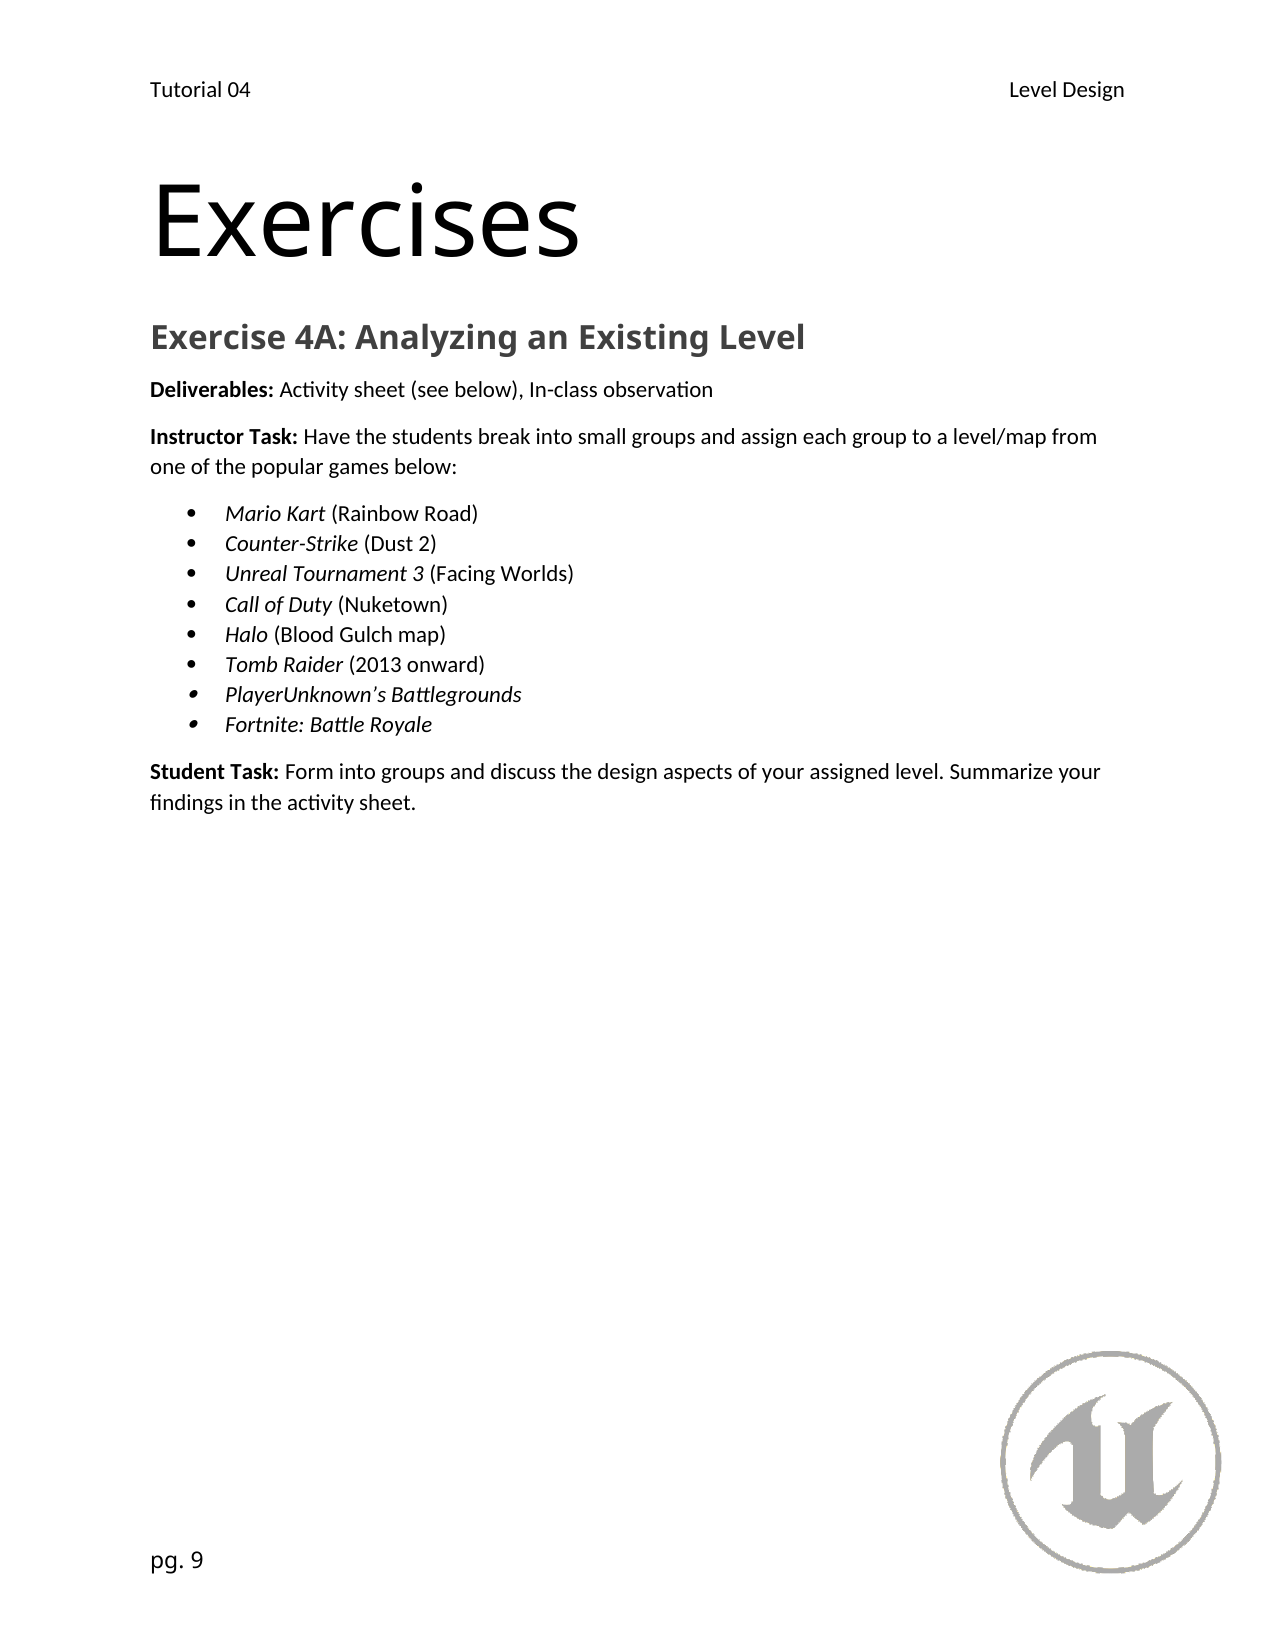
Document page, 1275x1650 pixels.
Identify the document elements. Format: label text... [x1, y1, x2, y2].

text Deliverables: Activity sheet (see below), In-class observation [150, 375, 1125, 403]
list Counter-Strike (Dust 2) [187, 529, 1125, 557]
list Halo (Blood Gulch map) [187, 620, 1125, 648]
picture [980, 1332, 1241, 1593]
list Fortnite: Battle Royale [187, 711, 1125, 739]
subtitle Exercise 4A: Analyzing an Existing Level [150, 314, 1125, 359]
list Call of Duty (Nuketown) [187, 590, 1125, 618]
list Tomb Raider (2013 onward) [187, 650, 1125, 678]
subtitle Exercises [150, 150, 1125, 286]
list Unreal Tournament 3 (Facing Worlds) [187, 559, 1125, 588]
list Mario Kart (Rainbow Road) [187, 499, 1125, 527]
list PlayerUnknown’s Battlegrounds [187, 680, 1125, 708]
text Instructor Task: Have the students break into small groups and assign each group to a level/map from one of the popular games below: [150, 422, 1125, 480]
text Student Task: Form into groups and discuss the design aspects of your assigned level. Summarize your findings in the activity sheet. [150, 757, 1125, 816]
